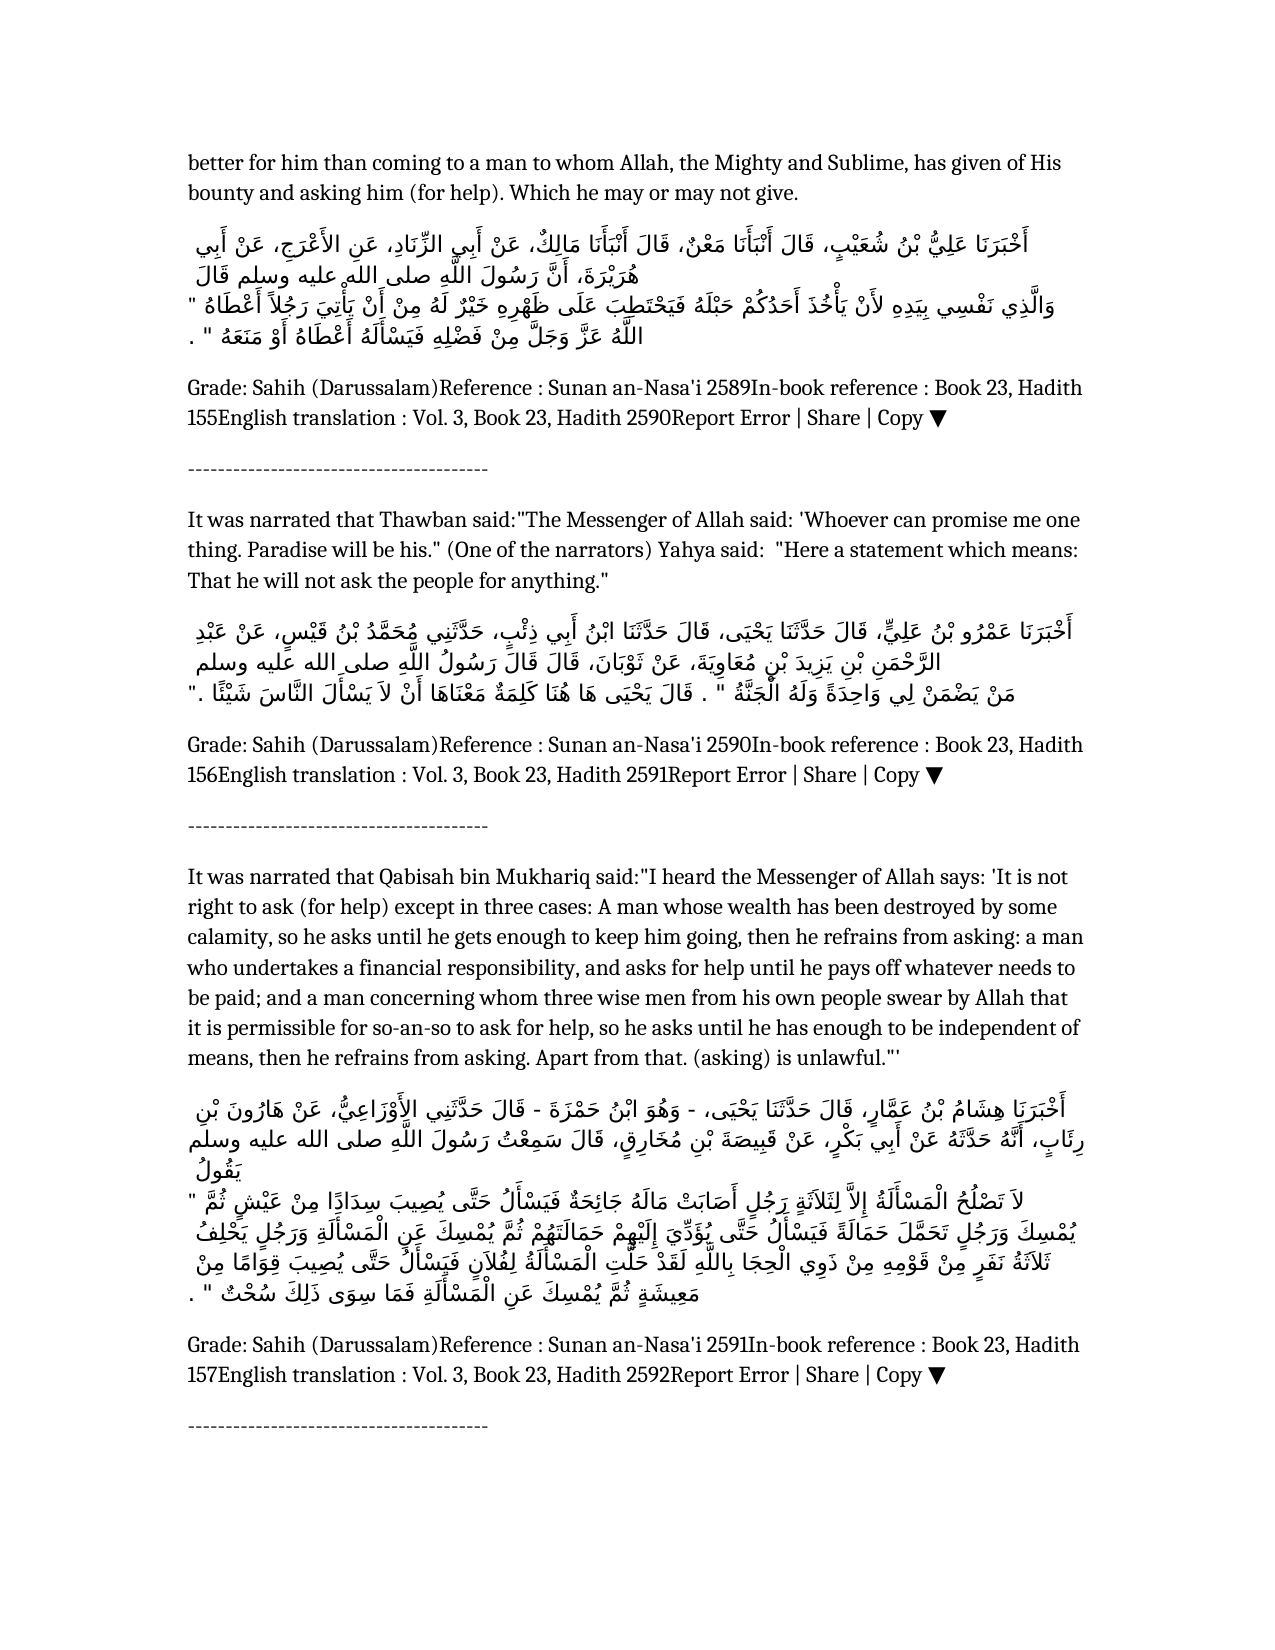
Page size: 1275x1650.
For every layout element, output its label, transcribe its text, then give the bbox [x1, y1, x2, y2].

text Grade: Sahih (Darussalam)Reference : Sunan an-Nasa'i 2590In-book reference : Book 23, Hadith 156English translation : Vol. 3, Book 23, Hadith 2591Report Error | Share | Copy ▼ [187, 731, 1087, 788]
text Grade: Sahih (Darussalam)Reference : Sunan an-Nasa'i 2591In-book reference : Book 23, Hadith 157English translation : Vol. 3, Book 23, Hadith 2592Report Error | Share | Copy ▼ [187, 1331, 1087, 1388]
text ---------------------------------------- [187, 813, 1087, 839]
text It was narrated that Thawban said:"The Messenger of Allah said: 'Whoever can promise me one thing. Paradise will be his." (One of the narrators) Yahya said: "Here a statement which means: That he will not ask the people for anything." [187, 507, 1087, 594]
text أَخْبَرَنَا عَمْرُو بْنُ عَلِيٍّ، قَالَ حَدَّثَنَا يَحْيَى، قَالَ حَدَّثَنَا ابْنُ أَبِي ذِئْبٍ، حَدَّثَنِي مُحَمَّدُ بْنُ قَيْسٍ، عَنْ عَبْدِ الرَّحْمَنِ بْنِ يَزِيدَ بْنِ مُعَاوِيَةَ، عَنْ ثَوْبَانَ، قَالَ قَالَ رَسُولُ اللَّهِ صلى الله عليه وسلم ‏ "‏ مَنْ يَضْمَنْ لِي وَاحِدَةً وَلَهُ الْجَنَّةُ ‏"‏ ‏.‏ قَالَ يَحْيَى هَا هُنَا كَلِمَةٌ مَعْنَاهَا أَنْ لاَ يَسْأَلَ النَّاسَ شَيْئًا ‏.‏ [187, 618, 1087, 707]
text ---------------------------------------- [187, 456, 1087, 482]
text أَخْبَرَنَا عَلِيُّ بْنُ شُعَيْبٍ، قَالَ أَنْبَأَنَا مَعْنٌ، قَالَ أَنْبَأَنَا مَالِكٌ، عَنْ أَبِي الزِّنَادِ، عَنِ الأَعْرَجِ، عَنْ أَبِي هُرَيْرَةَ، أَنَّ رَسُولَ اللَّهِ صلى الله عليه وسلم قَالَ ‏ "‏ وَالَّذِي نَفْسِي بِيَدِهِ لأَنْ يَأْخُذَ أَحَدُكُمْ حَبْلَهُ فَيَحْتَطِبَ عَلَى ظَهْرِهِ خَيْرٌ لَهُ مِنْ أَنْ يَأْتِيَ رَجُلاً أَعْطَاهُ اللَّهُ عَزَّ وَجَلَّ مِنْ فَضْلِهِ فَيَسْأَلَهُ أَعْطَاهُ أَوْ مَنَعَهُ ‏"‏ ‏.‏ [187, 231, 1087, 350]
text أَخْبَرَنَا هِشَامُ بْنُ عَمَّارٍ، قَالَ حَدَّثَنَا يَحْيَى، - وَهُوَ ابْنُ حَمْزَةَ - قَالَ حَدَّثَنِي الأَوْزَاعِيُّ، عَنْ هَارُونَ بْنِ رِئَابٍ، أَنَّهُ حَدَّثَهُ عَنْ أَبِي بَكْرٍ، عَنْ قَبِيصَةَ بْنِ مُخَارِقٍ، قَالَ سَمِعْتُ رَسُولَ اللَّهِ صلى الله عليه وسلم يَقُولُ ‏ "‏ لاَ تَصْلُحُ الْمَسْأَلَةُ إِلاَّ لِثَلاَثَةٍ رَجُلٍ أَصَابَتْ مَالَهُ جَائِحَةٌ فَيَسْأَلُ حَتَّى يُصِيبَ سِدَادًا مِنْ عَيْشٍ ثُمَّ يُمْسِكَ وَرَجُلٍ تَحَمَّلَ حَمَالَةً فَيَسْأَلُ حَتَّى يُؤَدِّيَ إِلَيْهِمْ حَمَالَتَهُمْ ثُمَّ يُمْسِكَ عَنِ الْمَسْأَلَةِ وَرَجُلٍ يَحْلِفُ ثَلاَثَةُ نَفَرٍ مِنْ قَوْمِهِ مِنْ ذَوِي الْحِجَا بِاللَّهِ لَقَدْ حَلَّتِ الْمَسْأَلَةُ لِفُلاَنٍ فَيَسْأَلُ حَتَّى يُصِيبَ قِوَامًا مِنْ مَعِيشَةٍ ثُمَّ يُمْسِكَ عَنِ الْمَسْأَلَةِ فَمَا سِوَى ذَلِكَ سُحْتٌ ‏"‏ ‏.‏ [187, 1096, 1087, 1307]
text ---------------------------------------- [187, 1413, 1087, 1439]
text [187, 150, 1087, 207]
text Grade: Sahih (Darussalam)Reference : Sunan an-Nasa'i 2589In-book reference : Book 23, Hadith 155English translation : Vol. 3, Book 23, Hadith 2590Report Error | Share | Copy ▼ [187, 375, 1087, 431]
text It was narrated that Qabisah bin Mukhariq said:"I heard the Messenger of Allah says: 'It is not right to ask (for help) except in three cases: A man whose wealth has been destroyed by some calamity, so he asks until he gets enough to keep him going, then he refrains from asking: a man who undertakes a financial responsibility, and asks for help until he pays off whatever needs to be paid; and a man concerning whom three wise men from his own people swear by Allah that it is permissible for so-an-so to ask for help, so he asks until he has enough to be independent of means, then he refrains from asking. Apart from that. (asking) is unlawful."' [187, 864, 1087, 1071]
